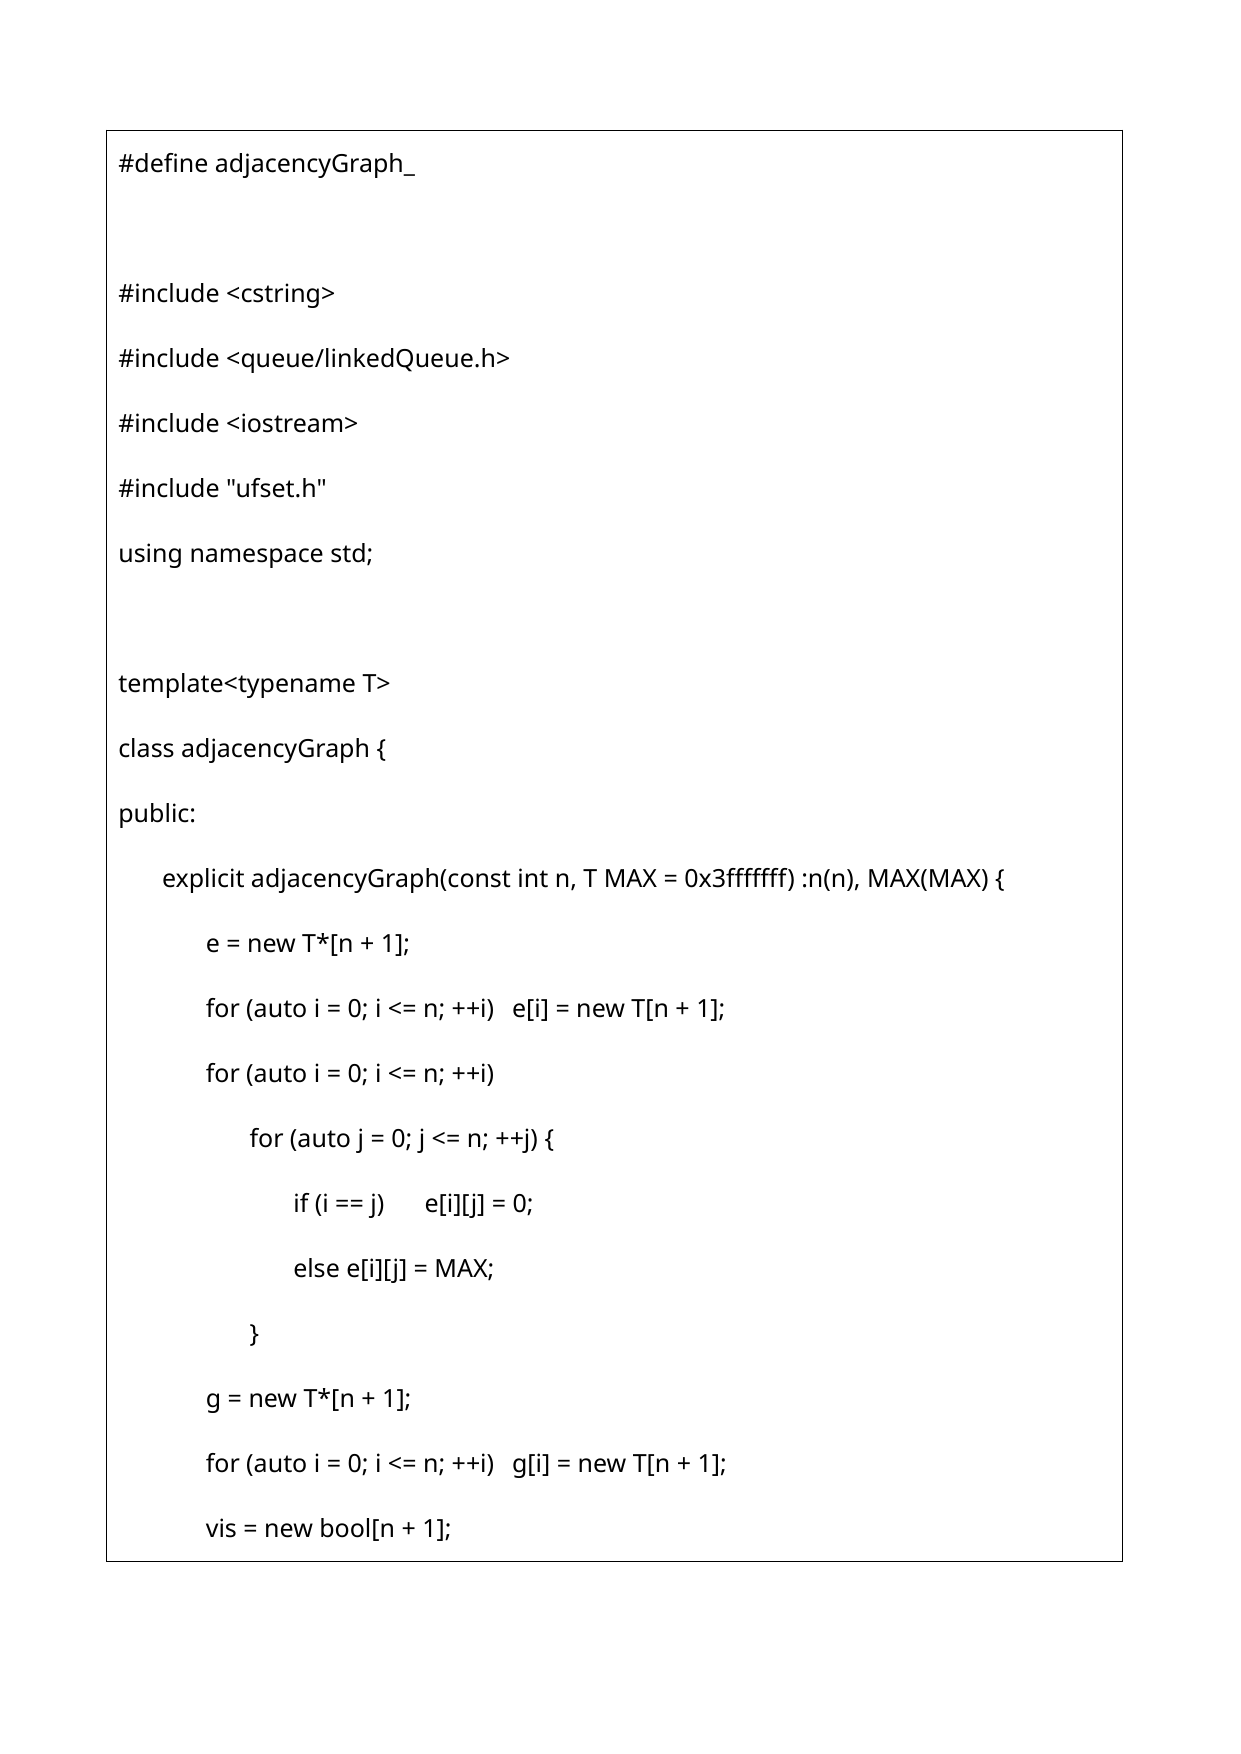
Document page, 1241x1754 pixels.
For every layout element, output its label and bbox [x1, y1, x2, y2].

table_cell [107, 131, 1122, 1561]
